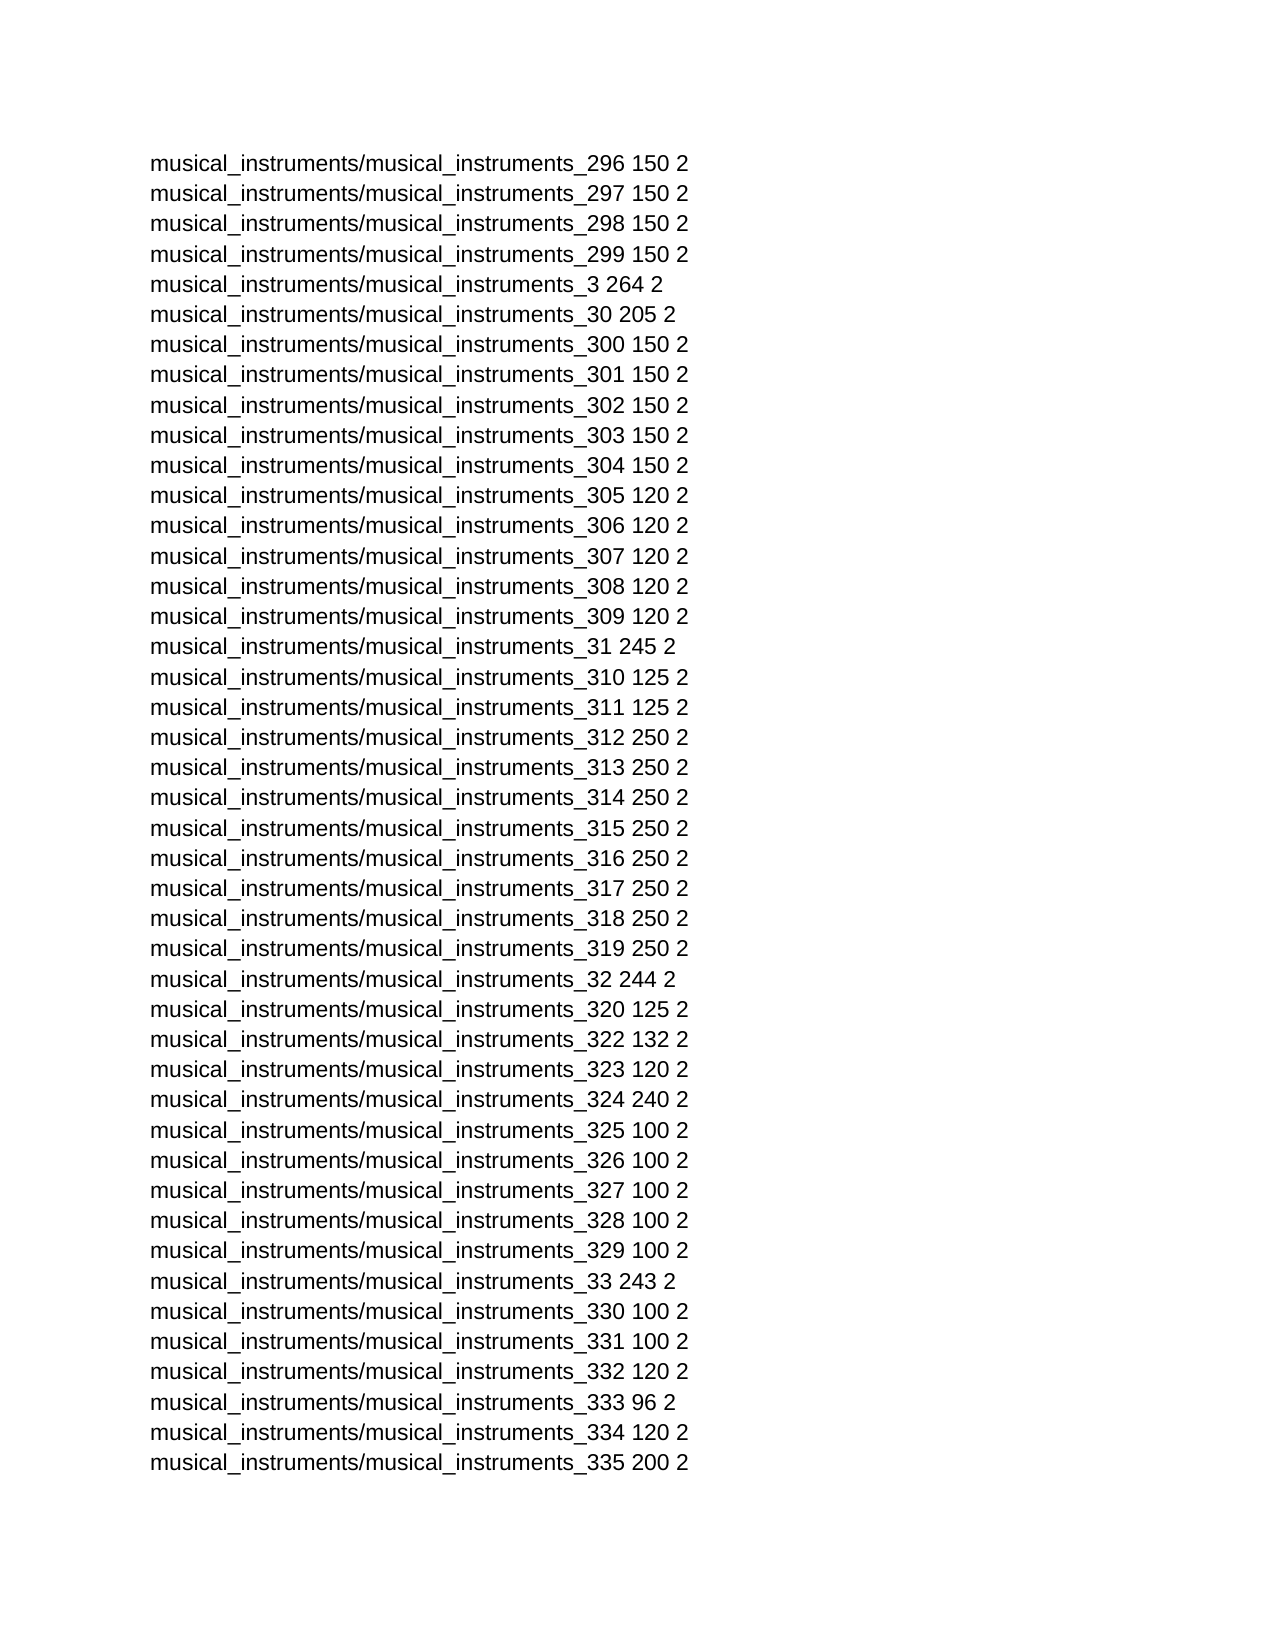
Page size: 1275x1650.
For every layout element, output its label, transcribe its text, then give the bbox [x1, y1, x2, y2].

text musical_instruments/musical_instruments_320 125 2 [150, 996, 1125, 1022]
text musical_instruments/musical_instruments_299 150 2 [150, 241, 1125, 267]
text musical_instruments/musical_instruments_308 120 2 [150, 573, 1125, 599]
text musical_instruments/musical_instruments_30 205 2 [150, 301, 1125, 327]
text musical_instruments/musical_instruments_314 250 2 [150, 784, 1125, 811]
text musical_instruments/musical_instruments_300 150 2 [150, 331, 1125, 358]
text musical_instruments/musical_instruments_324 240 2 [150, 1086, 1125, 1113]
text musical_instruments/musical_instruments_303 150 2 [150, 422, 1125, 448]
text musical_instruments/musical_instruments_330 100 2 [150, 1298, 1125, 1324]
text musical_instruments/musical_instruments_33 243 2 [150, 1268, 1125, 1294]
text musical_instruments/musical_instruments_311 125 2 [150, 694, 1125, 720]
text musical_instruments/musical_instruments_318 250 2 [150, 905, 1125, 932]
text musical_instruments/musical_instruments_333 96 2 [150, 1388, 1125, 1415]
text musical_instruments/musical_instruments_319 250 2 [150, 935, 1125, 962]
text musical_instruments/musical_instruments_302 150 2 [150, 392, 1125, 418]
text musical_instruments/musical_instruments_327 100 2 [150, 1177, 1125, 1203]
text musical_instruments/musical_instruments_298 150 2 [150, 210, 1125, 237]
text musical_instruments/musical_instruments_322 132 2 [150, 1026, 1125, 1052]
text musical_instruments/musical_instruments_313 250 2 [150, 754, 1125, 781]
text musical_instruments/musical_instruments_323 120 2 [150, 1056, 1125, 1083]
text musical_instruments/musical_instruments_328 100 2 [150, 1207, 1125, 1234]
text musical_instruments/musical_instruments_304 150 2 [150, 452, 1125, 478]
text musical_instruments/musical_instruments_3 264 2 [150, 271, 1125, 297]
text musical_instruments/musical_instruments_31 245 2 [150, 633, 1125, 660]
text musical_instruments/musical_instruments_315 250 2 [150, 814, 1125, 841]
text musical_instruments/musical_instruments_331 100 2 [150, 1328, 1125, 1354]
text musical_instruments/musical_instruments_335 200 2 [150, 1449, 1125, 1475]
text musical_instruments/musical_instruments_316 250 2 [150, 845, 1125, 871]
text musical_instruments/musical_instruments_297 150 2 [150, 180, 1125, 207]
text musical_instruments/musical_instruments_317 250 2 [150, 875, 1125, 901]
text musical_instruments/musical_instruments_332 120 2 [150, 1358, 1125, 1385]
text musical_instruments/musical_instruments_296 150 2 [150, 150, 1125, 176]
text musical_instruments/musical_instruments_312 250 2 [150, 724, 1125, 750]
text musical_instruments/musical_instruments_310 125 2 [150, 663, 1125, 690]
text musical_instruments/musical_instruments_305 120 2 [150, 482, 1125, 509]
text musical_instruments/musical_instruments_307 120 2 [150, 543, 1125, 569]
text musical_instruments/musical_instruments_326 100 2 [150, 1147, 1125, 1173]
text musical_instruments/musical_instruments_329 100 2 [150, 1237, 1125, 1264]
text musical_instruments/musical_instruments_301 150 2 [150, 361, 1125, 388]
text musical_instruments/musical_instruments_32 244 2 [150, 966, 1125, 992]
text musical_instruments/musical_instruments_325 100 2 [150, 1117, 1125, 1143]
text musical_instruments/musical_instruments_306 120 2 [150, 512, 1125, 539]
text musical_instruments/musical_instruments_309 120 2 [150, 603, 1125, 629]
text musical_instruments/musical_instruments_334 120 2 [150, 1419, 1125, 1445]
